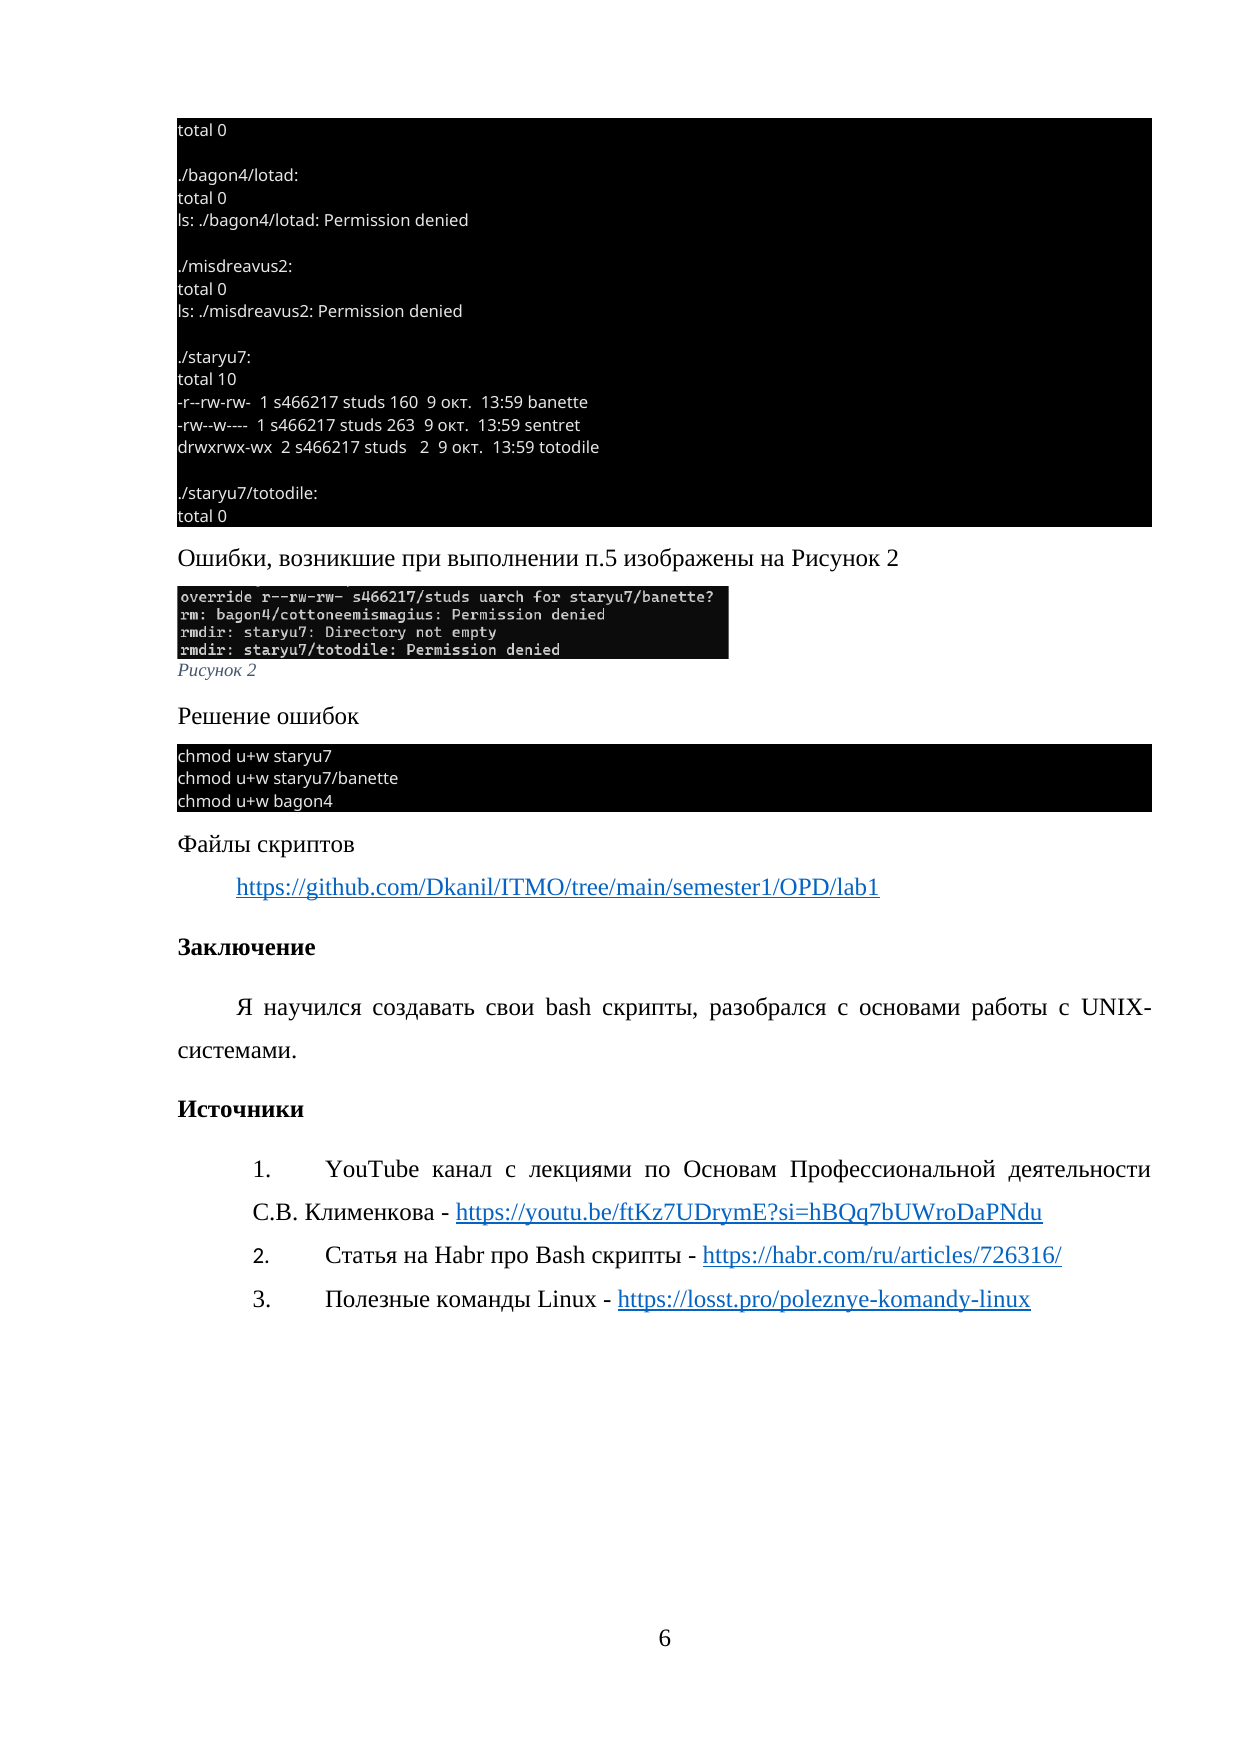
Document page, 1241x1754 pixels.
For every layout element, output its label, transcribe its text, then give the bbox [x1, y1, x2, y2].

list Статья на Habr про Bash скрипты - https://habr.com/ru/articles/726316/ [252, 1241, 1152, 1270]
text total 0 [177, 277, 1152, 300]
text chmod u+w bagon4 [177, 789, 1152, 812]
text -r--rw-rw- 1 s466217 studs 160 9 окт. 13:59 banette [177, 391, 1152, 413]
text ls: ./bagon4/lotad: Permission denied [177, 209, 1152, 232]
text total 0 [177, 186, 1152, 209]
picture [177, 586, 729, 659]
text Решение ошибок [177, 701, 1152, 730]
text total 10 [177, 368, 1152, 391]
text -rw--w---- 1 s466217 studs 263 9 окт. 13:59 sentret [177, 413, 1152, 436]
text Файлы скриптов [177, 829, 1152, 858]
text ./bagon4/lotad: [177, 163, 1152, 186]
text Я научился создавать свои bash скрипты, разобрался с основами работы с UNIX-системами. [177, 992, 1152, 1063]
text https://github.com/Dkanil/ITMO/tree/main/semester1/OPD/lab1 [177, 872, 1152, 901]
text Источники [177, 1094, 1152, 1123]
list YouTube канал с лекциями по Основам Профессиональной деятельности С.В. Клименкова - https://youtu.be/ftKz7UDrymE?si=hBQq7bUWroDaPNdu [252, 1154, 1152, 1226]
text chmod u+w staryu7/banette [177, 767, 1152, 789]
list Полезные команды Linux - https://losst.pro/poleznye-komandy-linux [252, 1284, 1152, 1313]
text ls: ./misdreavus2: Permission denied [177, 300, 1152, 322]
text chmod u+w staryu7 [177, 744, 1152, 767]
text total 0 [177, 118, 1152, 141]
text ./misdreavus2: [177, 254, 1152, 277]
text ./staryu7/totodile: [177, 481, 1152, 504]
text drwxrwx-wx 2 s466217 studs 2 9 окт. 13:59 totodile [177, 436, 1152, 459]
text Заключение [177, 932, 1152, 961]
text ./staryu7: [177, 345, 1152, 368]
text Ошибки, возникшие при выполнении п.5 изображены на Рисунке 2 [177, 543, 1152, 572]
text total 0 [177, 504, 1152, 527]
